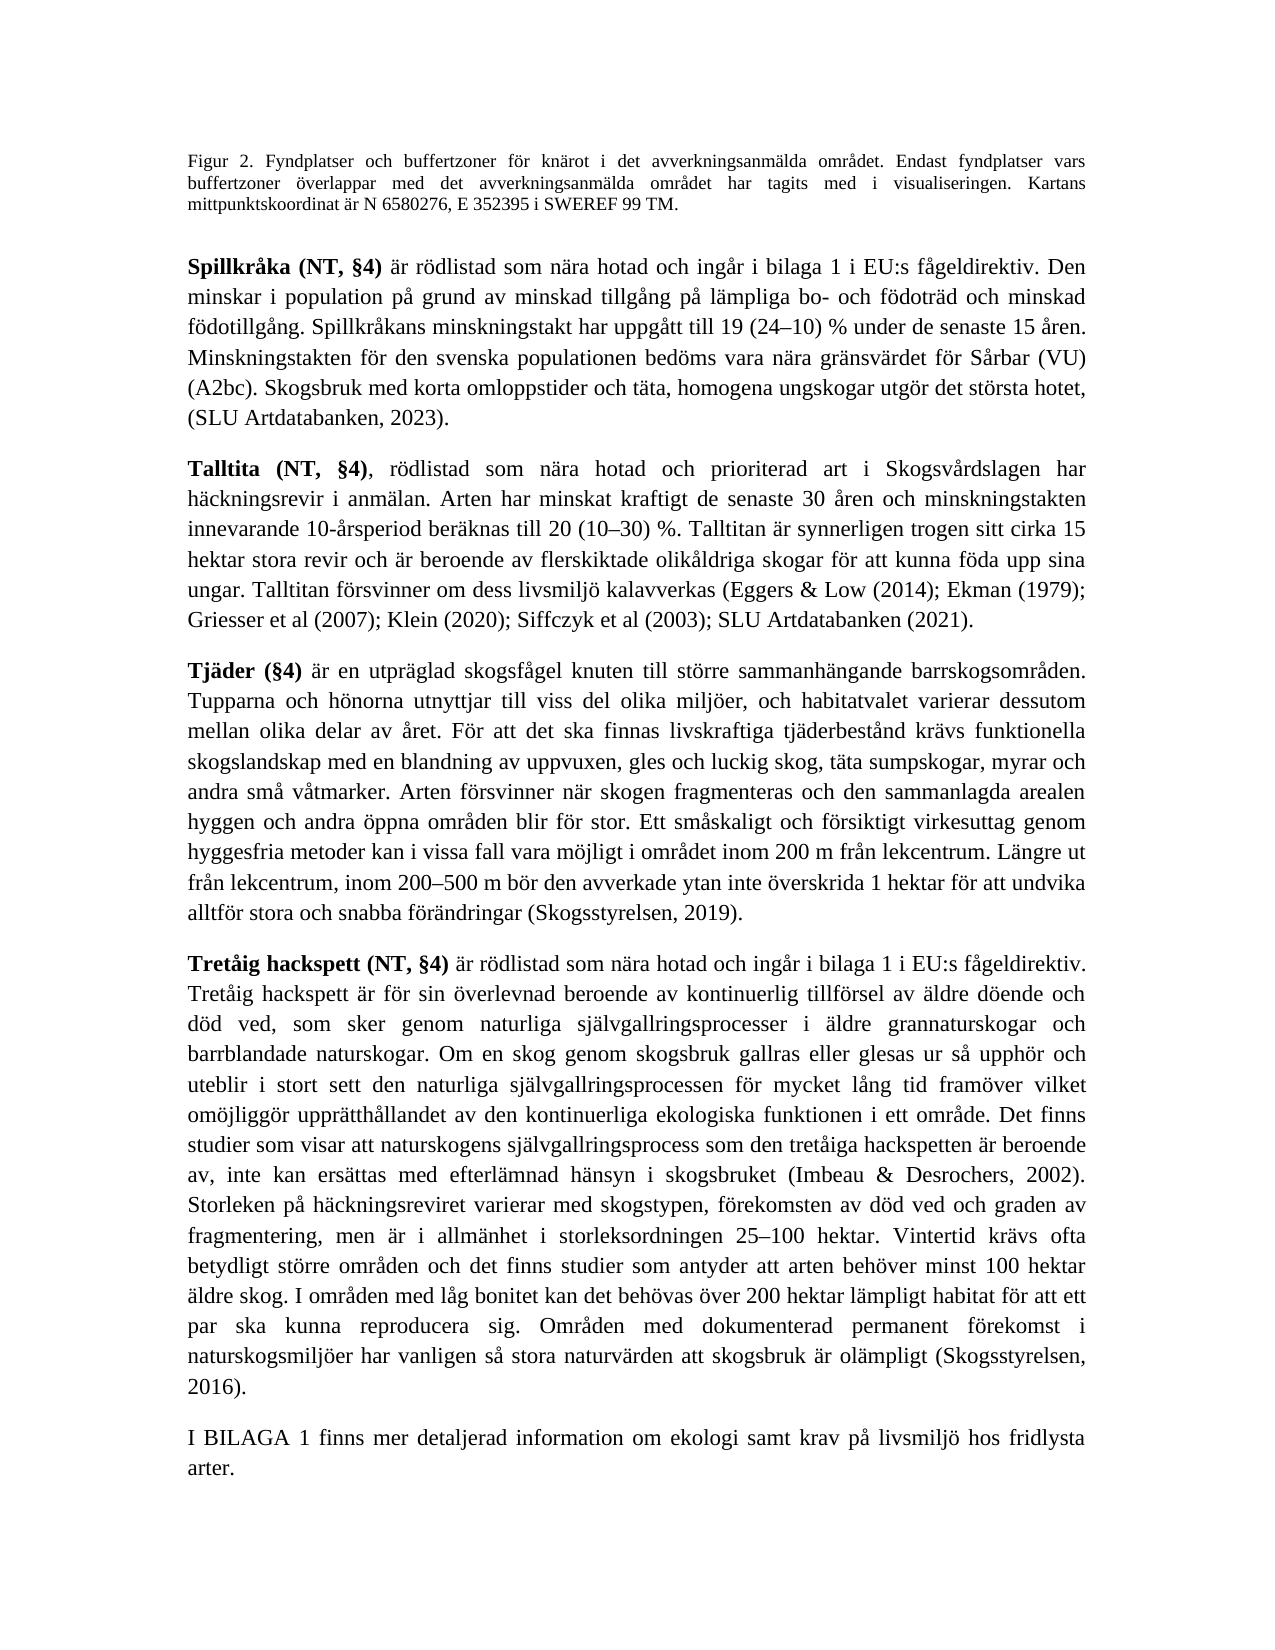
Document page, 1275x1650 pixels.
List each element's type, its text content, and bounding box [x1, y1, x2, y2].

text I BILAGA 1 finns mer detaljerad information om ekologi samt krav på livsmiljö hos fridlysta arter. [187, 1424, 1087, 1480]
text Tretåig hackspett (NT, §4) är rödlistad som nära hotad och ingår i bilaga 1 i EU:s fågeldirektiv. Tretåig hackspett är för sin överlevnad beroende av kontinuerlig tillförsel av äldre döende och död ved, som sker genom naturliga självgallringsprocesser i äldre grannaturskogar och barrblandade naturskogar. Om en skog genom skogsbruk gallras eller glesas ur så upphör och uteblir i stort sett den naturliga självgallringsprocessen för mycket lång tid framöver vilket omöjliggör upprätthållandet av den kontinuerliga ekologiska funktionen i ett område. Det finns studier som visar att naturskogens självgallringsprocess som den tretåiga hackspetten är beroende av, inte kan ersättas med efterlämnad hänsyn i skogsbruket (Imbeau & Desrochers, 2002). Storleken på häckningsreviret varierar med skogstypen, förekomsten av död ved och graden av fragmentering, men är i allmänhet i storleksordningen 25–100 hektar. Vintertid krävs ofta betydligt större områden och det finns studier som antyder att arten behöver minst 100 hektar äldre skog. I områden med låg bonitet kan det behövas över 200 hektar lämpligt habitat för att ett par ska kunna reproducera sig. Områden med dokumenterad permanent förekomst i naturskogsmiljöer har vanligen så stora naturvärden att skogsbruk är olämpligt (Skogsstyrelsen, 2016). [187, 950, 1087, 1399]
text Figur 2. Fyndplatser och buffertzoner för knärot i det avverkningsanmälda området. Endast fyndplatser vars buffertzoner överlappar med det avverkningsanmälda området har tagits med i visualiseringen. Kartans mittpunktskoordinat är N 6580276, E 352395 i SWEREF 99 TM. [187, 150, 1087, 215]
text Talltita (NT, §4), rödlistad som nära hotad och prioriterad art i Skogsvårdslagen har häckningsrevir i anmälan. Arten har minskat kraftigt de senaste 30 åren och minskningstakten innevarande 10-årsperiod beräknas till 20 (10–30) %. Talltitan är synnerligen trogen sitt cirka 15 hektar stora revir och är beroende av flerskiktade olikåldriga skogar för att kunna föda upp sina ungar. Talltitan försvinner om dess livsmiljö kalavverkas (Eggers & Low (2014); Ekman (1979); Griesser et al (2007); Klein (2020); Siffczyk et al (2003); SLU Artdatabanken (2021). [187, 455, 1087, 632]
text Tjäder (§4) är en utpräglad skogsfågel knuten till större sammanhängande barrskogsområden. Tupparna och hönorna utnyttjar till viss del olika miljöer, och habitatvalet varierar dessutom mellan olika delar av året. För att det ska finnas livskraftiga tjäderbestånd krävs funktionella skogslandskap med en blandning av uppvuxen, gles och luckig skog, täta sumpskogar, myrar och andra små våtmarker. Arten försvinner när skogen fragmenteras och den sammanlagda arealen hyggen och andra öppna områden blir för stor. Ett småskaligt och försiktigt virkesuttag genom hyggesfria metoder kan i vissa fall vara möjligt i området inom 200 m från lekcentrum. Längre ut från lekcentrum, inom 200–500 m bör den avverkade ytan inte överskrida 1 hektar för att undvika alltför stora och snabba förändringar (Skogsstyrelsen, 2019). [187, 657, 1087, 925]
text Spillkråka (NT, §4) är rödlistad som nära hotad och ingår i bilaga 1 i EU:s fågeldirektiv. Den minskar i population på grund av minskad tillgång på lämpliga bo- och födoträd och minskad födotillgång. Spillkråkans minskningstakt har uppgått till 19 (24–10) % under de senaste 15 åren. Minskningstakten för den svenska populationen bedöms vara nära gränsvärdet för Sårbar (VU) (A2bc). Skogsbruk med korta omloppstider och täta, homogena ungskogar utgör det största hotet, (SLU Artdatabanken, 2023). [187, 253, 1087, 430]
